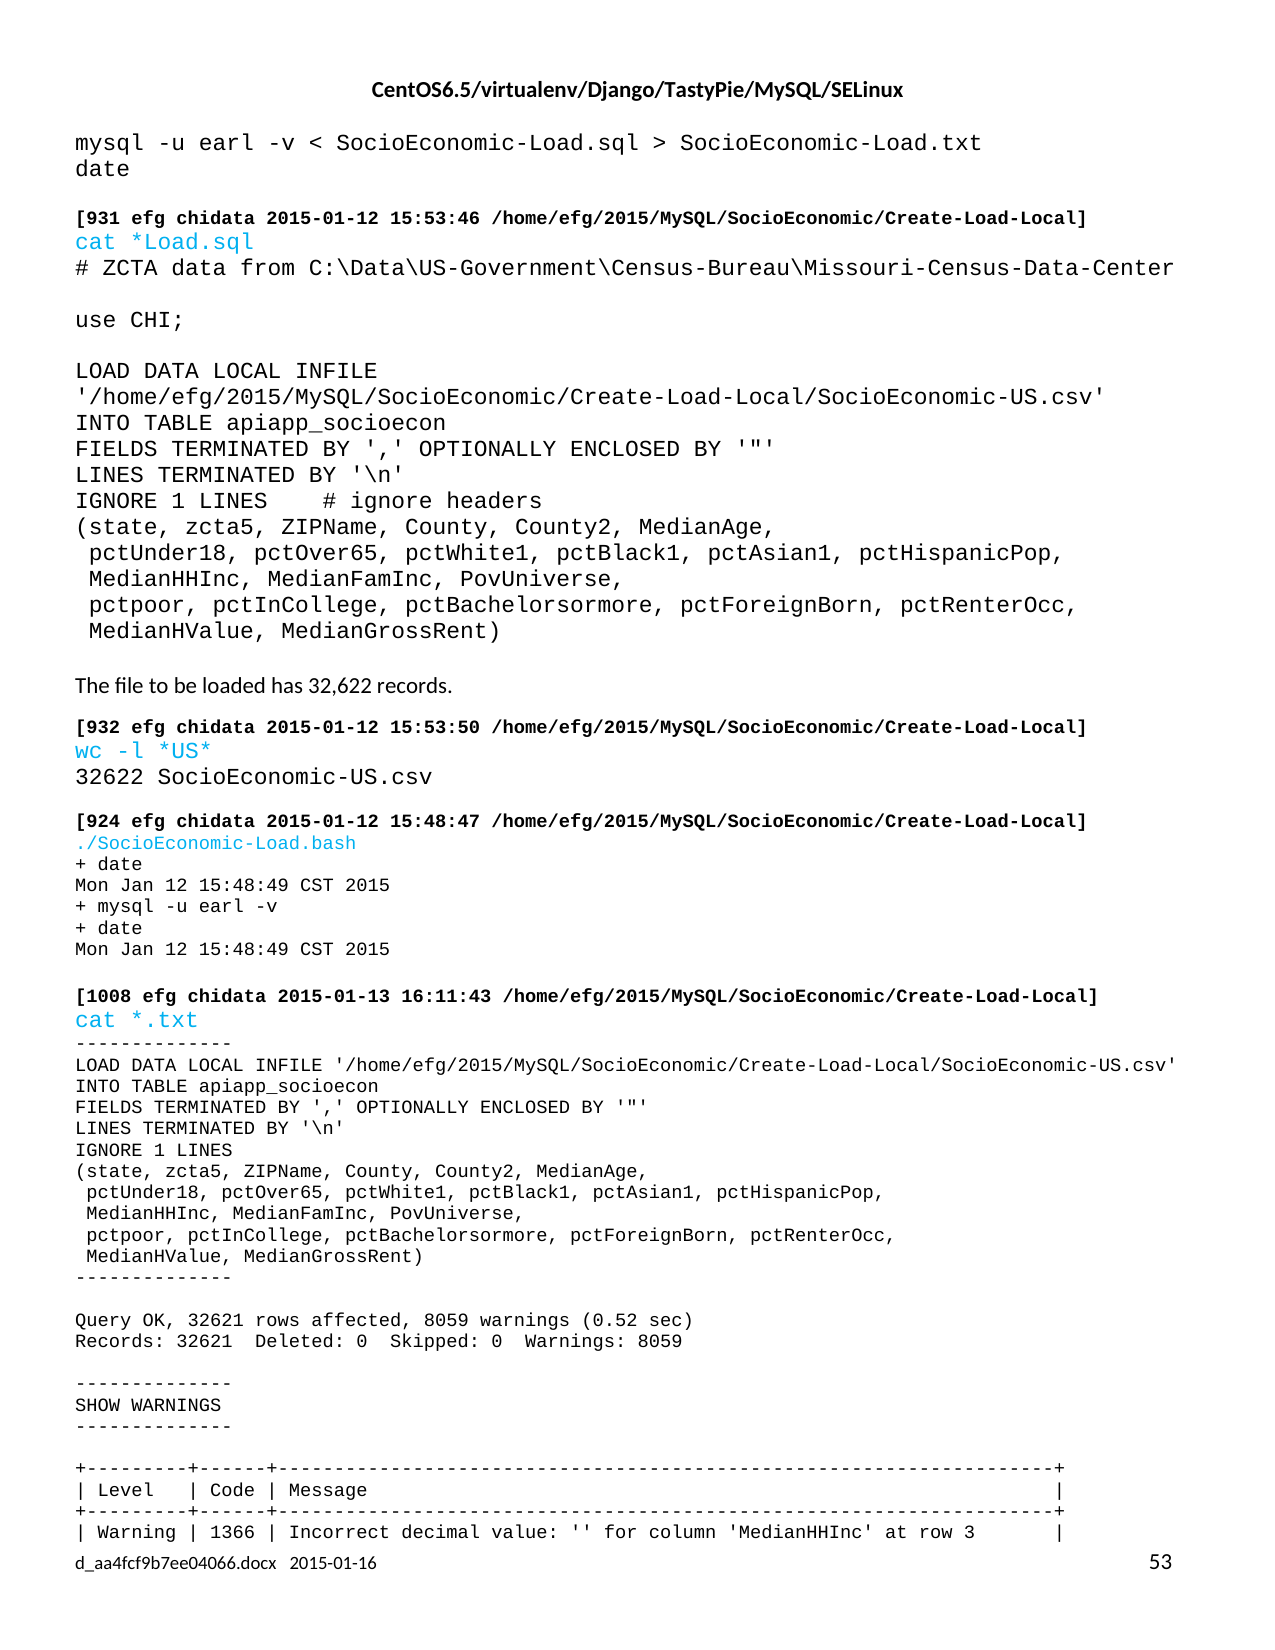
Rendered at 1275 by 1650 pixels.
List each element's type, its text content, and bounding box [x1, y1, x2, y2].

text cat *.txt [75, 1008, 1200, 1034]
text INTO TABLE apiapp_socioecon [75, 412, 1200, 438]
text INTO TABLE apiapp_socioecon [75, 1077, 1200, 1098]
text mysql -u earl -v < SocioEconomic-Load.sql > SocioEconomic-Load.txt [75, 131, 1200, 157]
text -------------- [75, 1417, 1200, 1438]
text # ZCTA data from C:\Data\US-Government\Census-Bureau\Missouri-Census-Data-Center [75, 256, 1200, 282]
text IGNORE 1 LINES # ignore headers [75, 489, 1200, 515]
text SHOW WARNINGS [75, 1395, 1200, 1417]
text [931 efg chidata 2015-01-12 15:53:46 /home/efg/2015/MySQL/SocioEconomic/Create-Load-Local] [75, 209, 1200, 230]
text ./SocioEconomic-Load.bash [75, 833, 1200, 855]
text +---------+------+---------------------------------------------------------------------+ [75, 1459, 1200, 1480]
text FIELDS TERMINATED BY ',' OPTIONALLY ENCLOSED BY '"' [75, 1098, 1200, 1119]
text [932 efg chidata 2015-01-12 15:53:50 /home/efg/2015/MySQL/SocioEconomic/Create-Load-Local] [75, 718, 1200, 739]
text LOAD DATA LOCAL INFILE '/home/efg/2015/MySQL/SocioEconomic/Create-Load-Local/SocioEconomic-US.csv' [75, 1055, 1200, 1077]
text + mysql -u earl -v [75, 897, 1200, 918]
text IGNORE 1 LINES [75, 1140, 1200, 1162]
text Records: 32621 Deleted: 0 Skipped: 0 Warnings: 8059 [75, 1332, 1200, 1353]
text -------------- [75, 1268, 1200, 1289]
text Mon Jan 12 15:48:49 CST 2015 [75, 876, 1200, 897]
text cat *Load.sql [75, 230, 1200, 256]
text -------------- [75, 1374, 1200, 1395]
text date [75, 157, 1200, 183]
text pctUnder18, pctOver65, pctWhite1, pctBlack1, pctAsian1, pctHispanicPop, [75, 541, 1200, 567]
text The file to be loaded has 32,622 records. [75, 671, 1200, 699]
text pctpoor, pctInCollege, pctBachelorsormore, pctForeignBorn, pctRenterOcc, [75, 1225, 1200, 1247]
text MedianHHInc, MedianFamInc, PovUniverse, [75, 1204, 1200, 1225]
text + date [75, 855, 1200, 876]
text (state, zcta5, ZIPName, County, County2, MedianAge, [75, 515, 1200, 541]
text MedianHHInc, MedianFamInc, PovUniverse, [75, 567, 1200, 593]
text | Level | Code | Message | [75, 1480, 1200, 1502]
text pctUnder18, pctOver65, pctWhite1, pctBlack1, pctAsian1, pctHispanicPop, [75, 1183, 1200, 1204]
text Query OK, 32621 rows affected, 8059 warnings (0.52 sec) [75, 1310, 1200, 1332]
text wc -l *US* [75, 739, 1200, 765]
text + date [75, 918, 1200, 940]
text | Warning | 1366 | Incorrect decimal value: '' for column 'MedianHHInc' at row 3 | [75, 1523, 1200, 1544]
text LOAD DATA LOCAL INFILE '/home/efg/2015/MySQL/SocioEconomic/Create-Load-Local/SocioEconomic-US.csv' [75, 360, 1200, 412]
text FIELDS TERMINATED BY ',' OPTIONALLY ENCLOSED BY '"' [75, 438, 1200, 463]
text (state, zcta5, ZIPName, County, County2, MedianAge, [75, 1162, 1200, 1183]
text +---------+------+---------------------------------------------------------------------+ [75, 1502, 1200, 1523]
text LINES TERMINATED BY '\n' [75, 1119, 1200, 1140]
text LINES TERMINATED BY '\n' [75, 463, 1200, 489]
text -------------- [75, 1034, 1200, 1055]
text [1008 efg chidata 2015-01-13 16:11:43 /home/efg/2015/MySQL/SocioEconomic/Create-Load-Local] [75, 987, 1200, 1008]
text 32622 SocioEconomic-US.csv [75, 765, 1200, 791]
text [924 efg chidata 2015-01-12 15:48:47 /home/efg/2015/MySQL/SocioEconomic/Create-Load-Local] [75, 812, 1200, 833]
text MedianHValue, MedianGrossRent) [75, 1247, 1200, 1268]
text Mon Jan 12 15:48:49 CST 2015 [75, 940, 1200, 961]
text MedianHValue, MedianGrossRent) [75, 619, 1200, 645]
text pctpoor, pctInCollege, pctBachelorsormore, pctForeignBorn, pctRenterOcc, [75, 593, 1200, 619]
text use CHI; [75, 308, 1200, 334]
